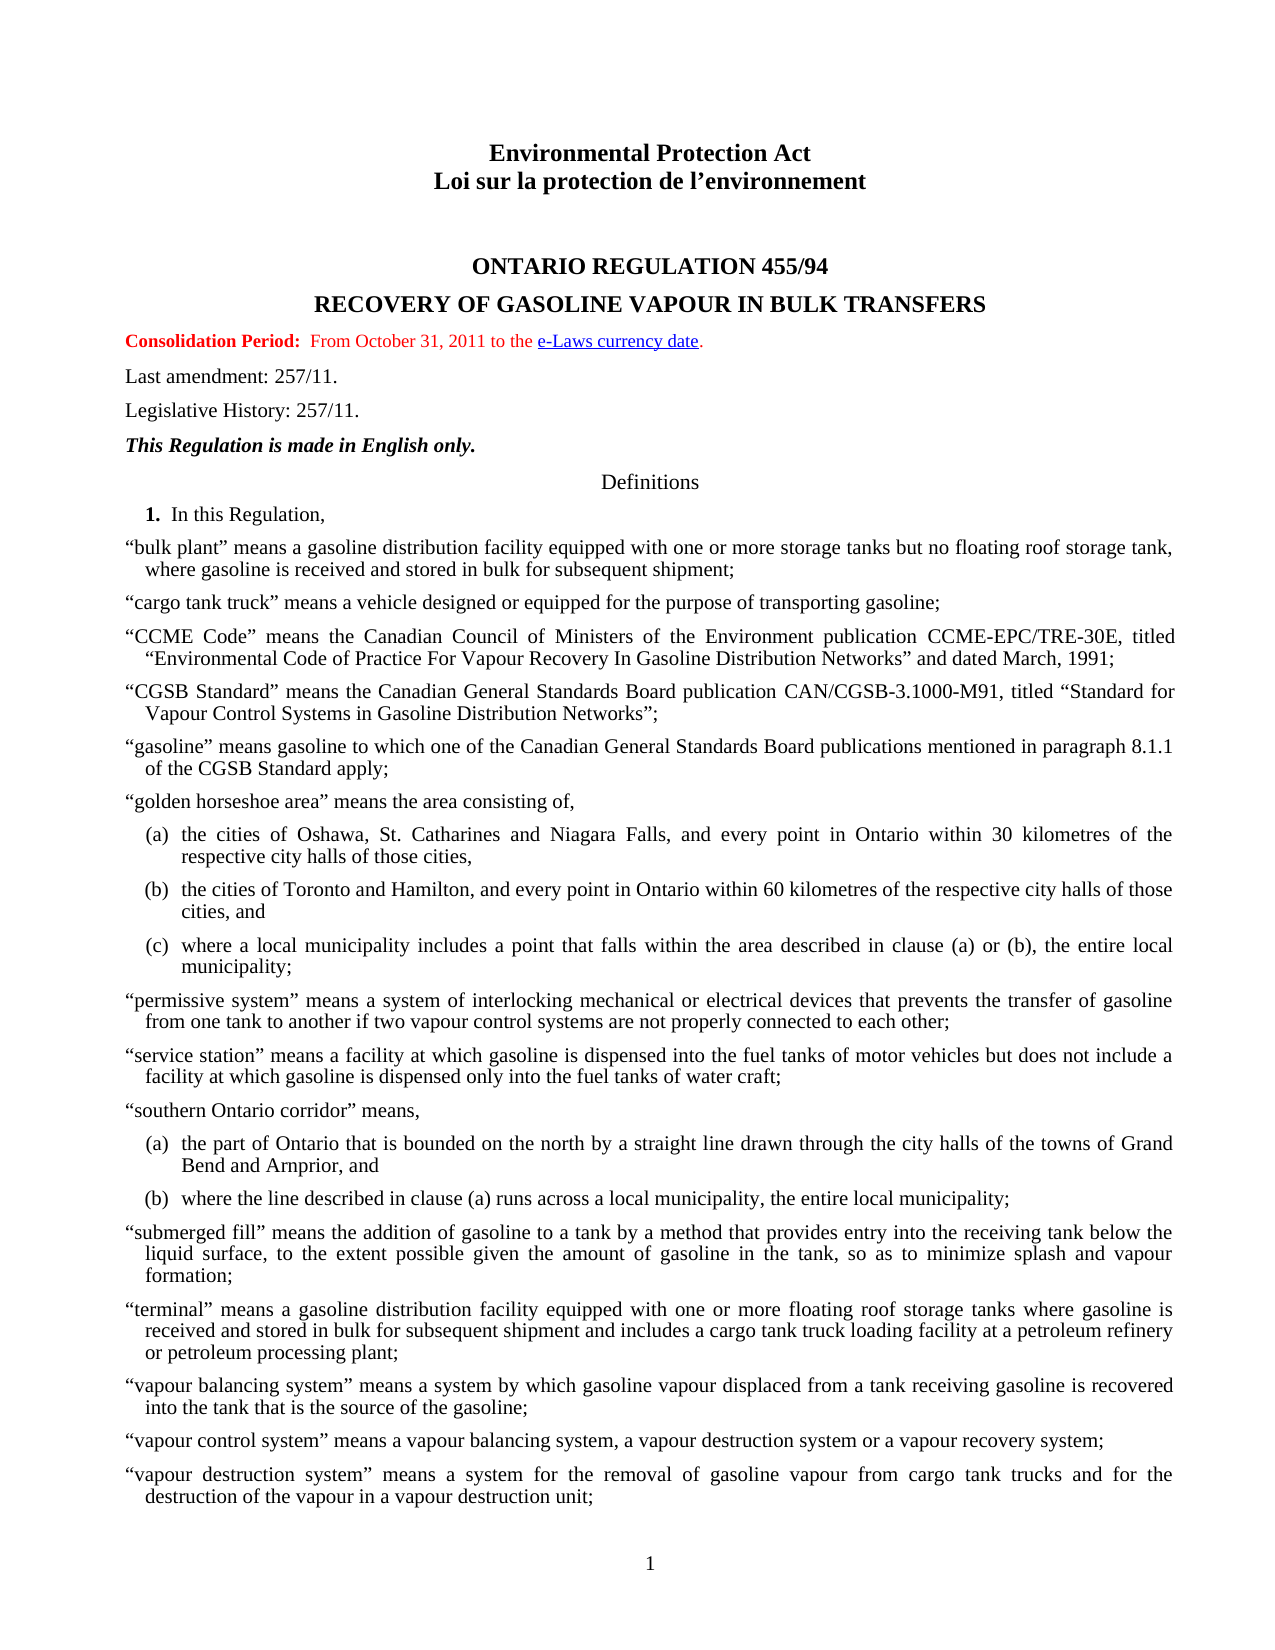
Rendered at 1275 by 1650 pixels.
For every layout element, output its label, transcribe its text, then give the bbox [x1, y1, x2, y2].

text “golden horseshoe area” means the area consisting of, [125, 791, 1175, 813]
text “bulk plant” means a gasoline distribution facility equipped with one or more storage tanks but no floating roof storage tank, where gasoline is received and stored in bulk for subsequent shipment; [125, 537, 1175, 581]
text “vapour balancing system” means a system by which gasoline vapour displaced from a tank receiving gasoline is recovered into the tank that is the source of the gasoline; [125, 1375, 1175, 1419]
title RECOVERY OF GASOLINE VAPOUR IN BULK TRANSFERS [125, 293, 1175, 317]
text 1. In this Regulation, [125, 504, 1175, 526]
text “cargo tank truck” means a vehicle designed or equipped for the purpose of transporting gasoline; [125, 592, 1175, 614]
text “service station” means a facility at which gasoline is dispensed into the fuel tanks of motor vehicles but does not include a facility at which gasoline is dispensed only into the fuel tanks of water craft; [125, 1045, 1175, 1088]
text (b) the cities of Toronto and Hamilton, and every point in Ontario within 60 kilometres of the respective city halls of those cities, and [125, 879, 1175, 923]
text “southern Ontario corridor” means, [125, 1100, 1175, 1122]
text (a) the cities of Oshawa, St. Catharines and Niagara Falls, and every point in Ontario within 30 kilometres of the respective city halls of those cities, [125, 824, 1175, 868]
text “submerged fill” means the addition of gasoline to a tank by a method that provides entry into the receiving tank below the liquid surface, to the extent possible given the amount of gasoline in the tank, so as to minimize splash and vapour formation; [125, 1222, 1175, 1287]
text Last amendment: 257/11. [125, 363, 1175, 388]
text “gasoline” means gasoline to which one of the Canadian General Standards Board publications mentioned in paragraph 8.1.1 of the CGSB Standard apply; [125, 736, 1175, 779]
text “permissive system” means a system of interlocking mechanical or electrical devices that prevents the transfer of gasoline from one tank to another if two vapour control systems are not properly connected to each other; [125, 990, 1175, 1033]
text Legislative History: 257/11. [125, 400, 1175, 422]
text This Regulation is made in English only. [125, 436, 1175, 456]
text (a) the part of Ontario that is bounded on the north by a straight line drawn through the city halls of the towns of Grand Bend and Arnprior, and [125, 1133, 1175, 1177]
subtitle Definitions [125, 472, 1175, 493]
text “terminal” means a gasoline distribution facility equipped with one or more floating roof storage tanks where gasoline is received and stored in bulk for subsequent shipment and includes a cargo tank truck loading facility at a petroleum refinery or petroleum processing plant; [125, 1298, 1175, 1364]
text “CGSB Standard” means the Canadian General Standards Board publication CAN/CGSB-3.1000-M91, titled “Standard for Vapour Control Systems in Gasoline Distribution Networks”; [125, 681, 1175, 724]
title Environmental Protection Act Loi sur la protection de l’environnement [125, 139, 1175, 195]
text “vapour destruction system” means a system for the removal of gasoline vapour from cargo tank trucks and for the destruction of the vapour in a vapour destruction unit; [125, 1464, 1175, 1507]
text Consolidation Period: From October 31, 2011 to the e-Laws currency date. [125, 331, 1175, 351]
text (b) where the line described in clause (a) runs across a local municipality, the entire local municipality; [125, 1188, 1175, 1210]
text (c) where a local municipality includes a point that falls within the area described in clause (a) or (b), the entire local municipality; [125, 934, 1175, 978]
text ONTARIO REGULATION 455/94 [125, 256, 1175, 279]
text “CCME Code” means the Canadian Council of Ministers of the Environment publication CCME-EPC/TRE-30E, titled “Environmental Code of Practice For Vapour Recovery In Gasoline Distribution Networks” and dated March, 1991; [125, 626, 1175, 669]
text “vapour control system” means a vapour balancing system, a vapour destruction system or a vapour recovery system; [125, 1431, 1175, 1452]
